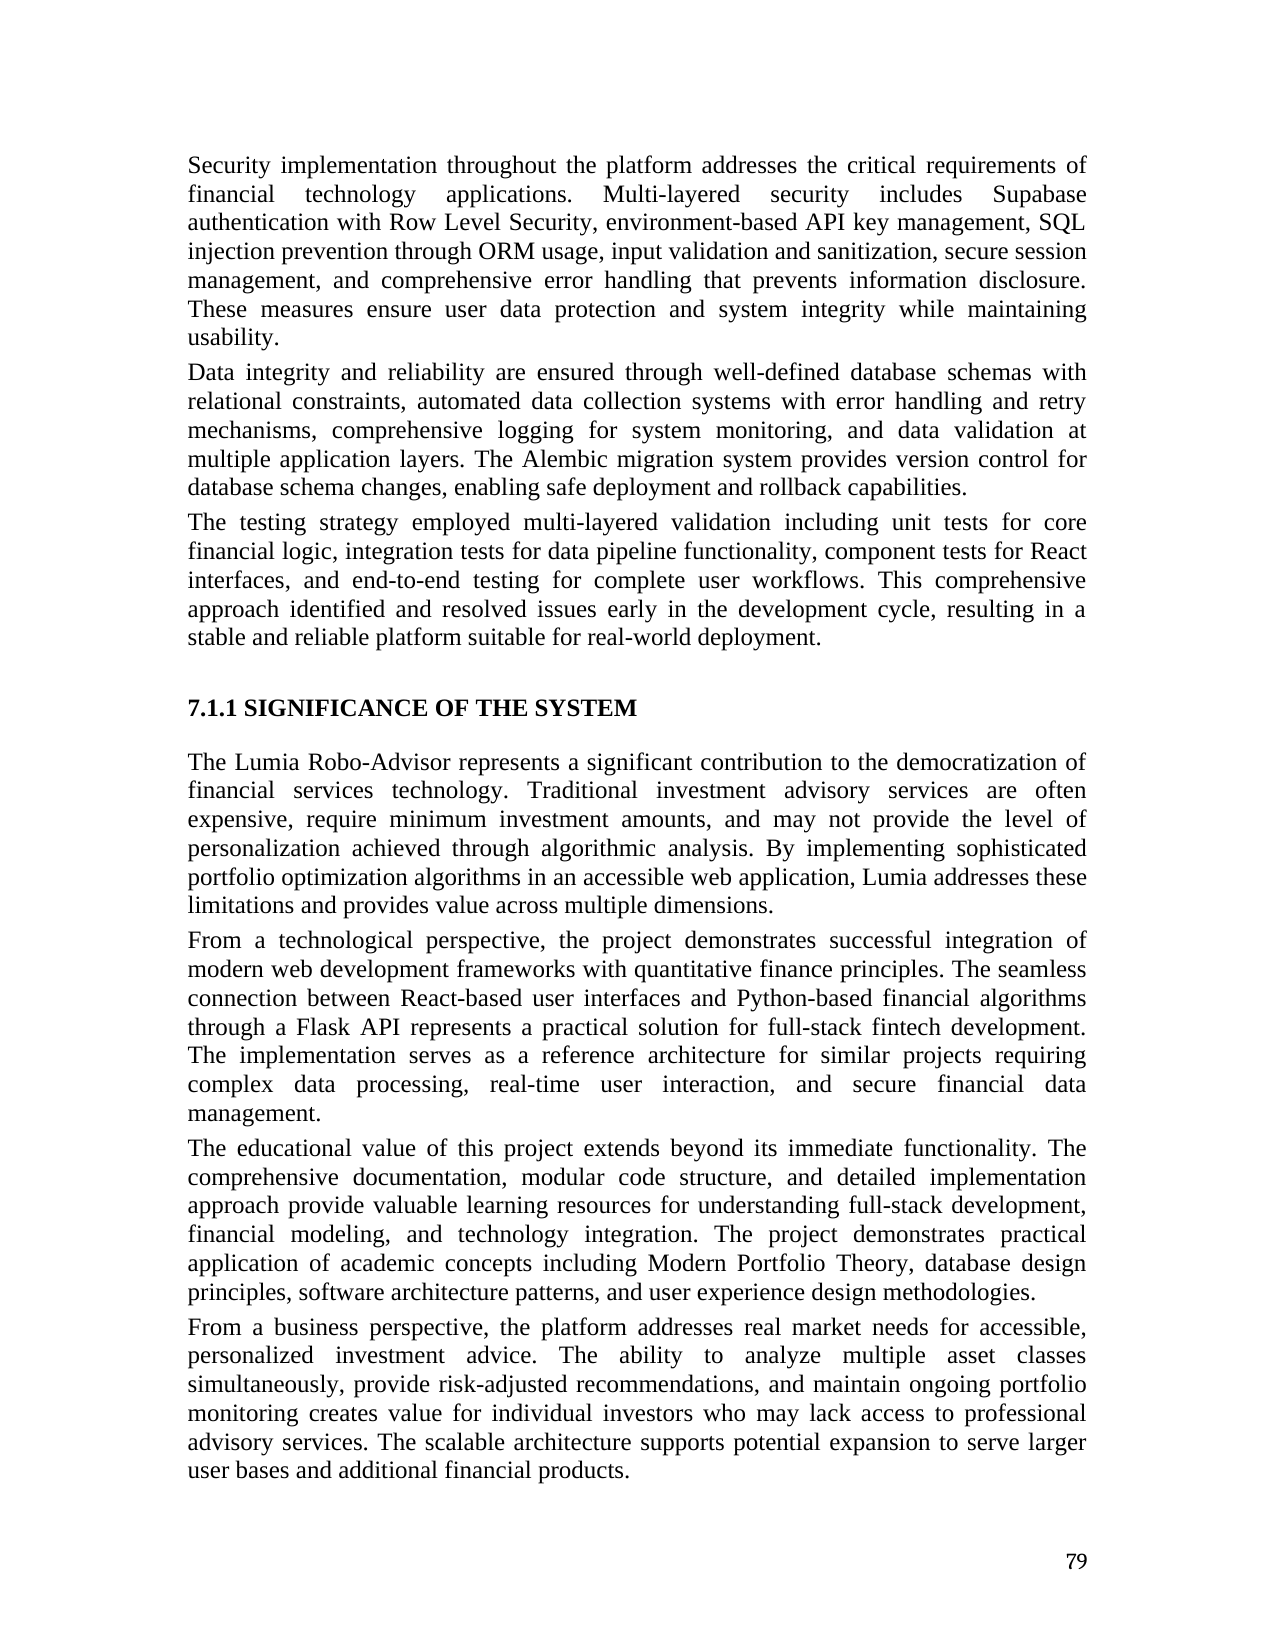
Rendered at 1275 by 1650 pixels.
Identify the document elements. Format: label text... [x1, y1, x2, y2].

text Security implementation throughout the platform addresses the critical requirements of financial technology applications. Multi-layered security includes Supabase authentication with Row Level Security, environment-based API key management, SQL injection prevention through ORM usage, input validation and sanitization, secure session management, and comprehensive error handling that prevents information disclosure. These measures ensure user data protection and system integrity while maintaining usability. [187, 150, 1087, 351]
text The testing strategy employed multi-layered validation including unit tests for core financial logic, integration tests for data pipeline functionality, component tests for React interfaces, and end-to-end testing for complete user workflows. This comprehensive approach identified and resolved issues early in the development cycle, resulting in a stable and reliable platform suitable for real-world deployment. [187, 507, 1087, 651]
text From a technological perspective, the project demonstrates successful integration of modern web development frameworks with quantitative finance principles. The seamless connection between React-based user interfaces and Python-based financial algorithms through a Flask API represents a practical solution for full-stack fintech development. The implementation serves as a reference architecture for similar projects requiring complex data processing, real-time user interaction, and secure financial data management. [187, 926, 1087, 1127]
text The educational value of this project extends beyond its immediate functionality. The comprehensive documentation, modular code structure, and detailed implementation approach provide valuable learning resources for understanding full-stack development, financial modeling, and technology integration. The project demonstrates practical application of academic concepts including Modern Portfolio Theory, database design principles, software architecture patterns, and user experience design methodologies. [187, 1133, 1087, 1306]
text The Lumia Robo-Advisor represents a significant contribution to the democratization of financial services technology. Traditional investment advisory services are often expensive, require minimum investment amounts, and may not provide the level of personalization achieved through algorithmic analysis. By implementing sophisticated portfolio optimization algorithms in an accessible web application, Lumia addresses these limitations and provides value across multiple dimensions. [187, 747, 1087, 919]
text From a business perspective, the platform addresses real market needs for accessible, personalized investment advice. The ability to analyze multiple asset classes simultaneously, provide risk-adjusted recommendations, and maintain ongoing portfolio monitoring creates value for individual investors who may lack access to professional advisory services. The scalable architecture supports potential expansion to serve larger user bases and additional financial products. [187, 1312, 1087, 1484]
text Data integrity and reliability are ensured through well-defined database schemas with relational constraints, automated data collection systems with error handling and retry mechanisms, comprehensive logging for system monitoring, and data validation at multiple application layers. The Alembic migration system provides version control for database schema changes, enabling safe deployment and rollback capabilities. [187, 357, 1087, 501]
subtitle 7.1.1 SIGNIFICANCE OF THE SYSTEM [187, 693, 1087, 722]
